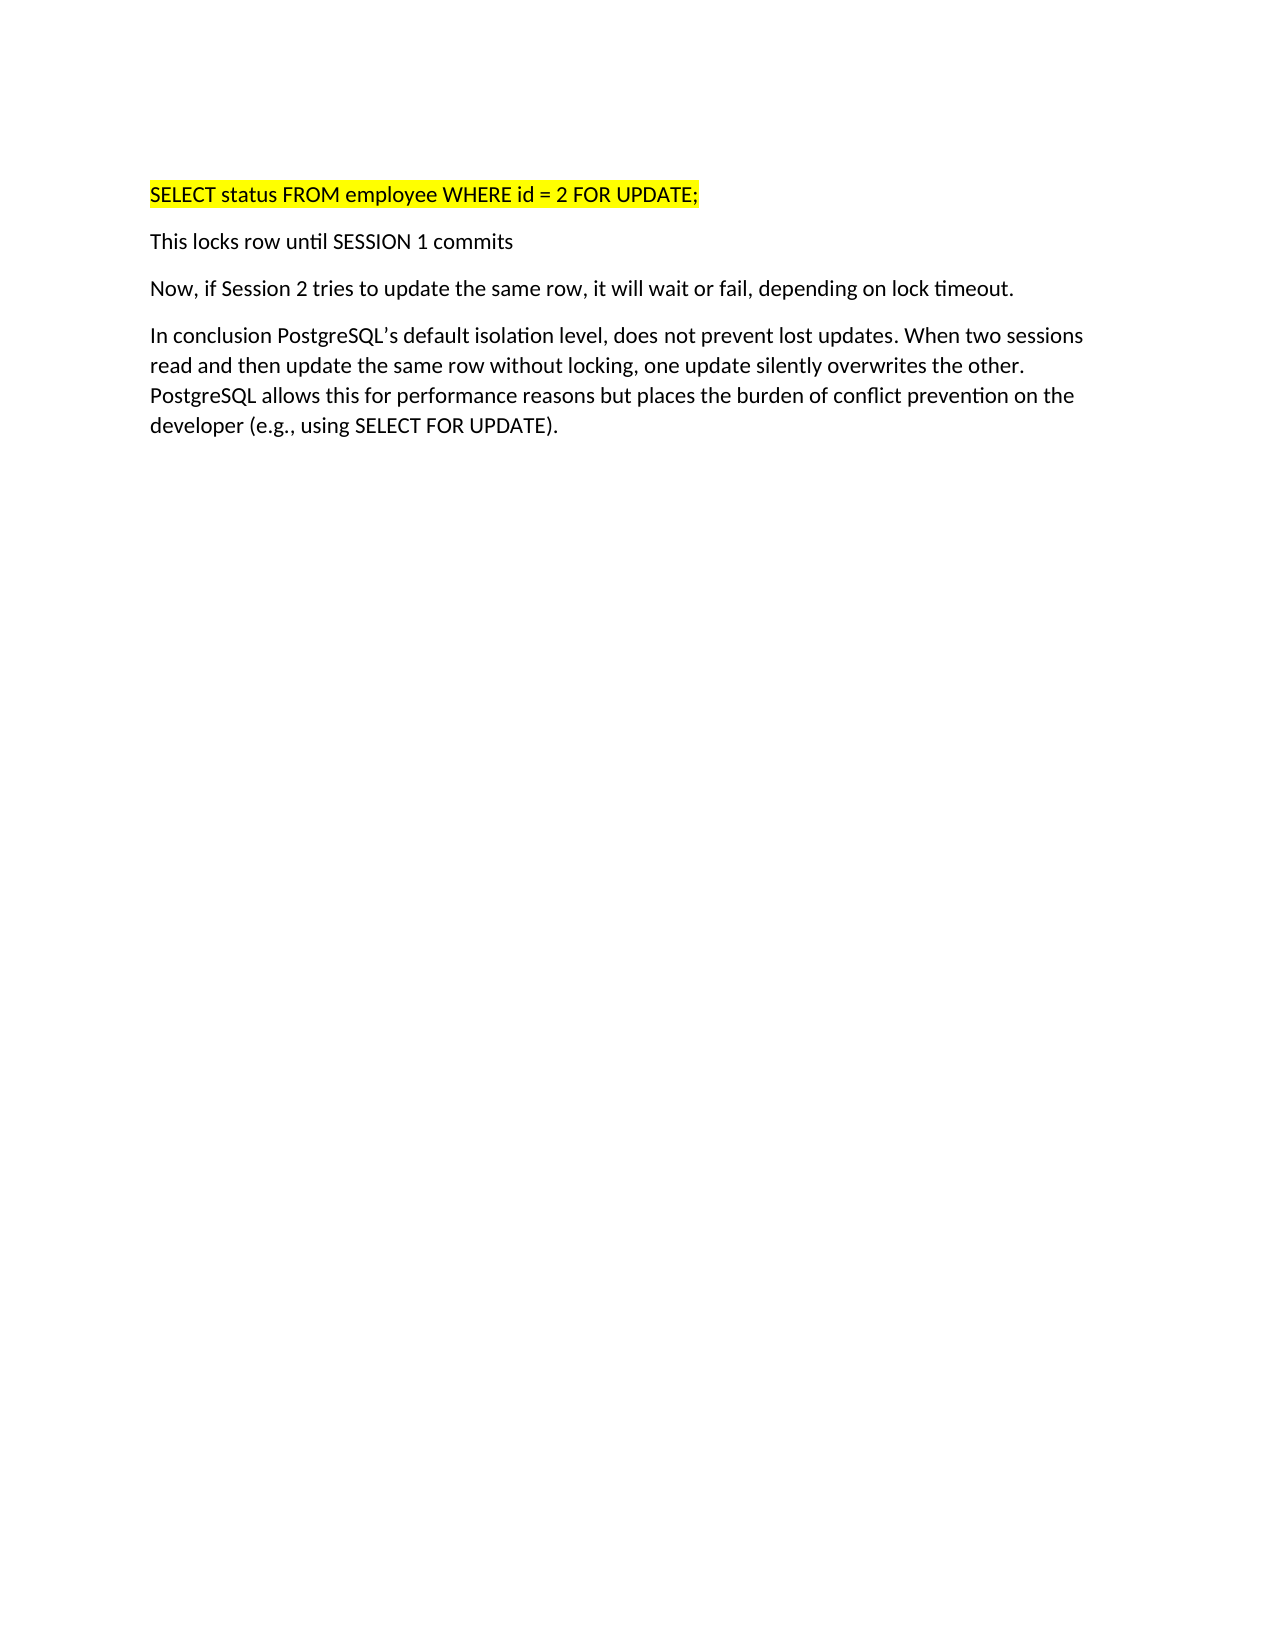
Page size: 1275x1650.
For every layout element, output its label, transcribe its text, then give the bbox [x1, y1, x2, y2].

text SELECT status FROM employee WHERE id = 2 FOR UPDATE; [150, 150, 1125, 208]
text This locks row until SESSION 1 commits [150, 227, 1125, 255]
text In conclusion PostgreSQL’s default isolation level, does not prevent lost updates. When two sessions read and then update the same row without locking, one update silently overwrites the other. PostgreSQL allows this for performance reasons but places the burden of conflict prevention on the developer (e.g., using SELECT FOR UPDATE). [150, 321, 1125, 439]
text Now, if Session 2 tries to update the same row, it will wait or fail, depending on lock timeout. [150, 274, 1125, 302]
